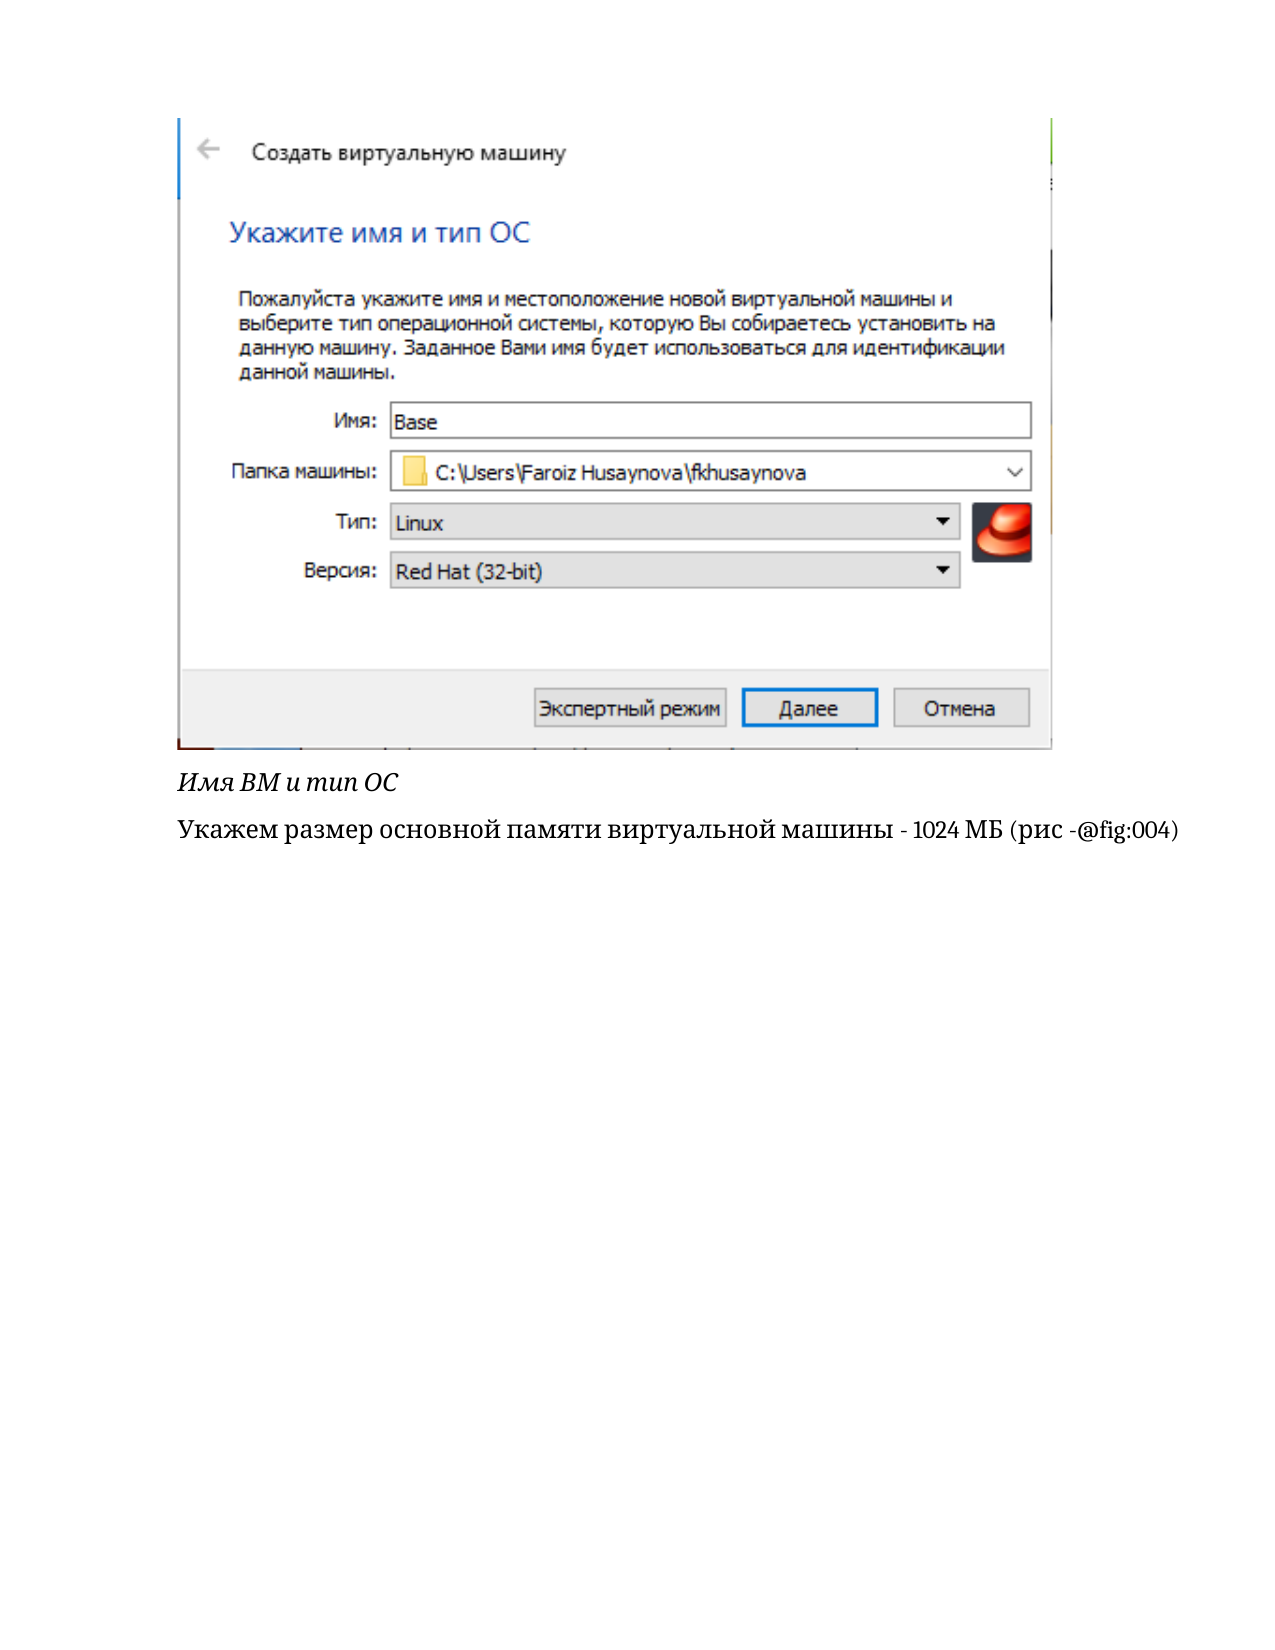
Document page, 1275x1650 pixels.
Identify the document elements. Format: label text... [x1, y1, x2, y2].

text Укажем размер основной памяти виртуальной машины - 1024 МБ (рис -@fig:004) [177, 816, 1186, 845]
text Имя ВМ и тип ОС [177, 769, 1186, 797]
picture [177, 118, 1053, 750]
